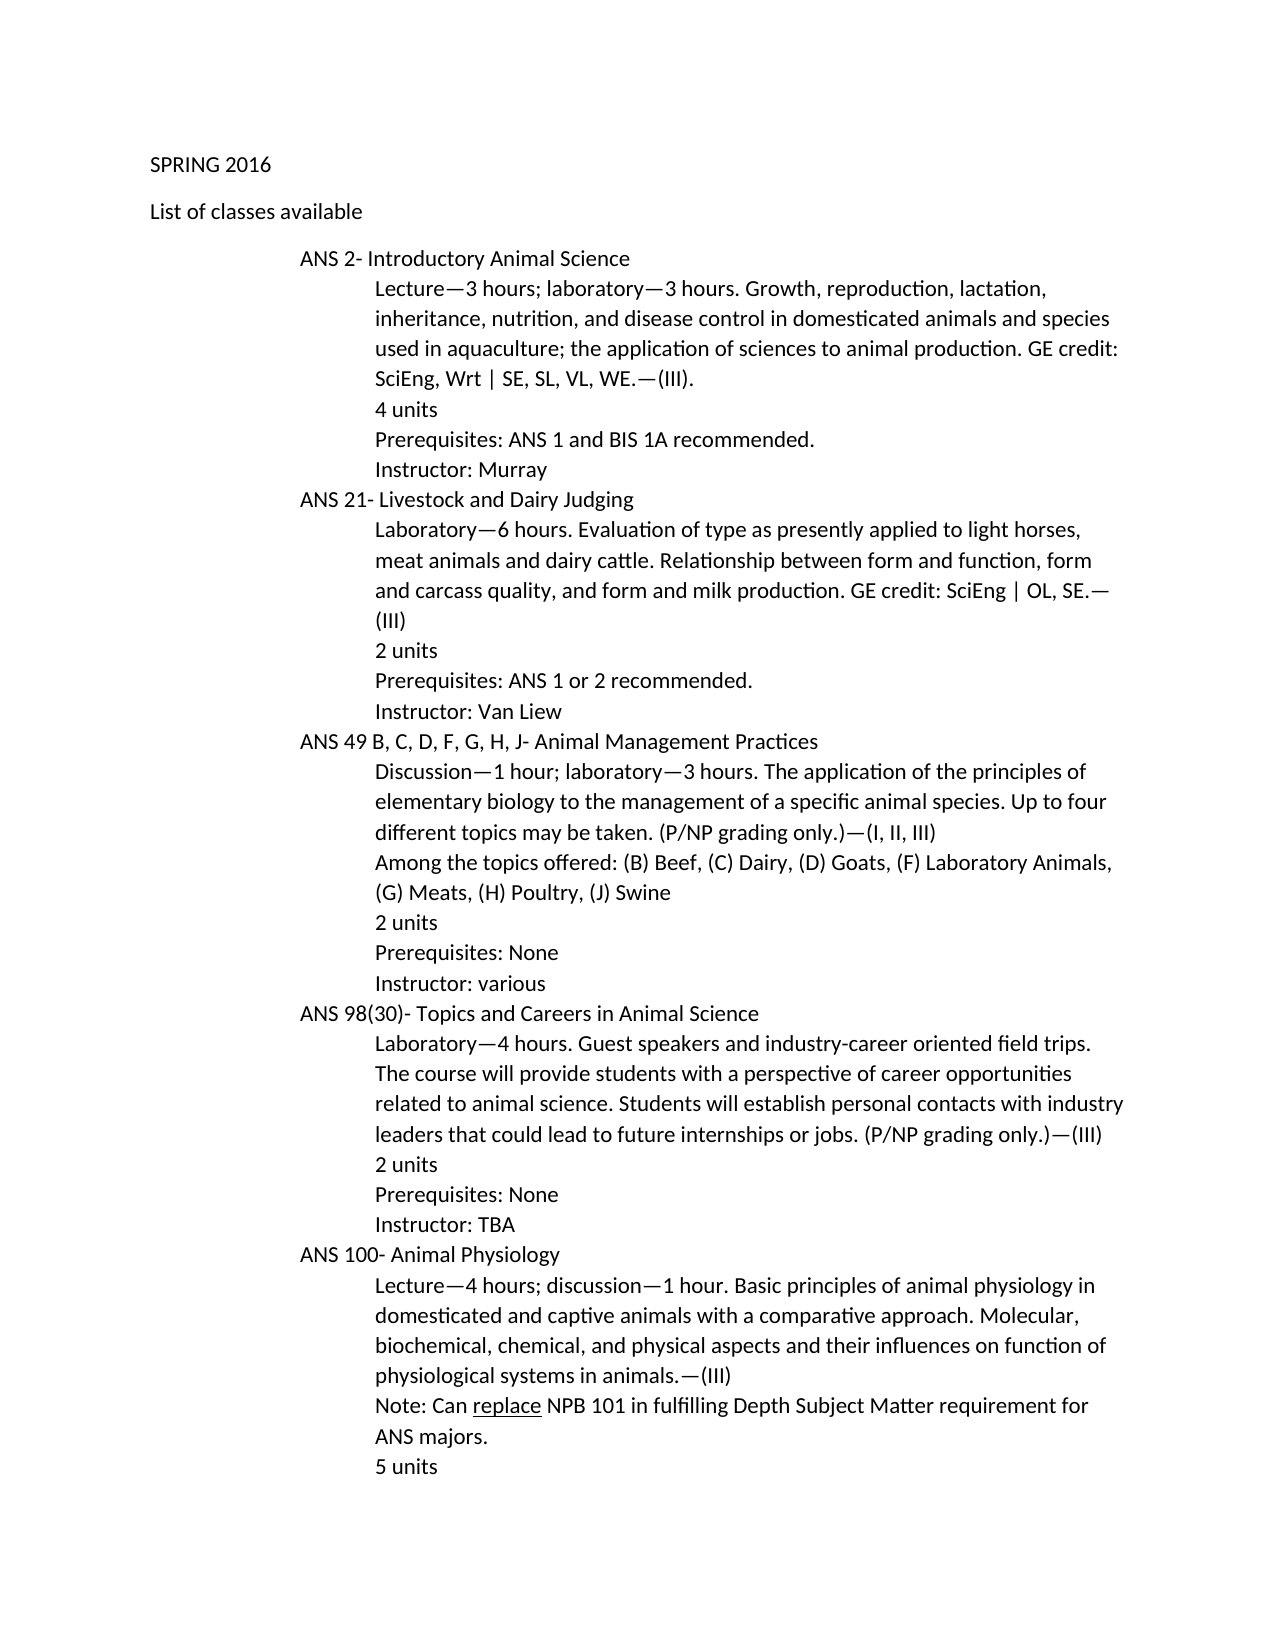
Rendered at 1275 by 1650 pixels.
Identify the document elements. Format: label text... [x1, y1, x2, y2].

list 4 units [300, 395, 1125, 423]
list ANS 98(30)- Topics and Careers in Animal Science [225, 999, 1125, 1027]
list Lecture—3 hours; laboratory—3 hours. Growth, reproduction, lactation, inheritance, nutrition, and disease control in domesticated animals and species used in aquaculture; the application of sciences to animal production. GE credit: SciEng, Wrt | SE, SL, VL, WE.—(III). [375, 274, 1125, 393]
text SPRING 2016 [150, 150, 1125, 178]
list Lecture—4 hours; discussion—1 hour. Basic principles of animal physiology in domesticated and captive animals with a comparative approach. Molecular, biochemical, chemical, and physical aspects and their influences on function of physiological systems in animals.—(III) [375, 1271, 1125, 1389]
list Among the topics offered: (B) Beef, (C) Dairy, (D) Goats, (F) Laboratory Animals, (G) Meats, (H) Poultry, (J) Swine [375, 848, 1125, 906]
list Prerequisites: ANS 1 and BIS 1A recommended. [300, 425, 1125, 453]
list ANS 49 B, C, D, F, G, H, J- Animal Management Practices [225, 727, 1125, 755]
list ANS 21- Livestock and Dairy Judging [225, 485, 1125, 513]
list Note: Can replace NPB 101 in fulfilling Depth Subject Matter requirement for ANS majors. [375, 1392, 1125, 1450]
list 2 units [300, 908, 1125, 936]
list 2 units [300, 1150, 1125, 1178]
list 2 units [300, 636, 1125, 664]
list Instructor: Murray [300, 455, 1125, 483]
list Discussion—1 hour; laboratory—3 hours. The application of the principles of elementary biology to the management of a specific animal species. Up to four different topics may be taken. (P/NP grading only.)—(I, II, III) [375, 757, 1125, 846]
list Instructor: various [300, 969, 1125, 997]
list Laboratory—4 hours. Guest speakers and industry-career oriented field trips. The course will provide students with a perspective of career opportunities related to animal science. Students will establish personal contacts with industry leaders that could lead to future internships or jobs. (P/NP grading only.)—(III) [375, 1029, 1125, 1148]
list ANS 2- Introductory Animal Science [225, 244, 1125, 272]
text List of classes available [150, 197, 1125, 225]
list Prerequisites: None [300, 938, 1125, 967]
list Prerequisites: None [300, 1180, 1125, 1208]
list Instructor: Van Liew [300, 697, 1125, 725]
list Instructor: TBA [300, 1210, 1125, 1238]
list Prerequisites: ANS 1 or 2 recommended. [300, 667, 1125, 695]
list Laboratory—6 hours. Evaluation of type as presently applied to light horses, meat animals and dairy cattle. Relationship between form and function, form and carcass quality, and form and milk production. GE credit: SciEng | OL, SE.—(III) [375, 516, 1125, 634]
list 5 units [300, 1452, 1125, 1480]
list ANS 100- Animal Physiology [225, 1241, 1125, 1269]
